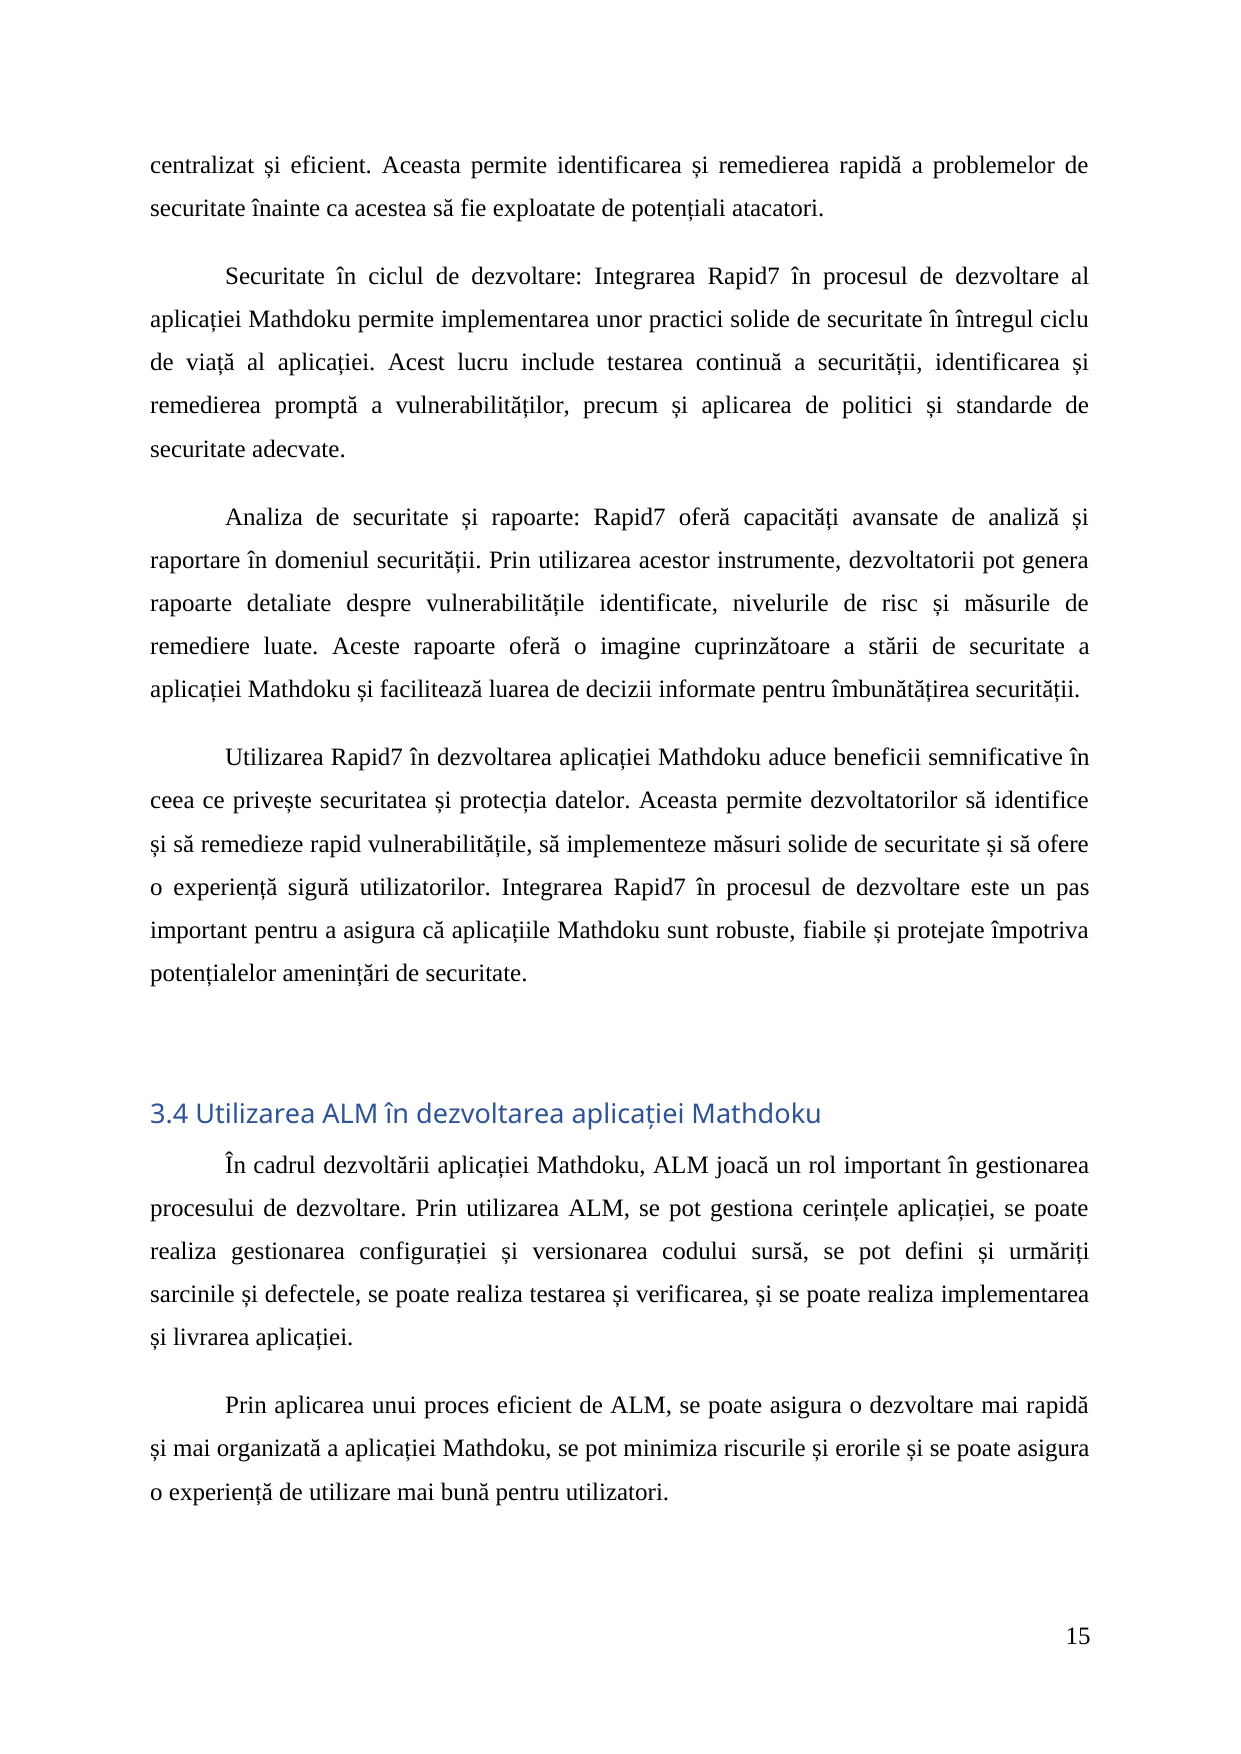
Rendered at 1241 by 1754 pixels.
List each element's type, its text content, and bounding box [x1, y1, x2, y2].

subtitle 3.4 Utilizarea ALM în dezvoltarea aplicației Mathdoku [150, 1094, 1090, 1131]
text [150, 150, 1090, 222]
text Analiza de securitate și rapoarte: Rapid7 oferă capacități avansate de analiză și raportare în domeniul securității. Prin utilizarea acestor instrumente, dezvoltatorii pot genera rapoarte detaliate despre vulnerabilitățile identificate, nivelurile de risc și măsurile de remediere luate. Aceste rapoarte oferă o imagine cuprinzătoare a stării de securitate a aplicației Mathdoku și facilitează luarea de decizii informate pentru îmbunătățirea securității. [150, 502, 1090, 703]
text Securitate în ciclul de dezvoltare: Integrarea Rapid7 în procesul de dezvoltare al aplicației Mathdoku permite implementarea unor practici solide de securitate în întregul ciclu de viață al aplicației. Acest lucru include testarea continuă a securității, identificarea și remedierea promptă a vulnerabilităților, precum și aplicarea de politici și standarde de securitate adecvate. [150, 261, 1090, 462]
text În cadrul dezvoltării aplicației Mathdoku, ALM joacă un rol important în gestionarea procesului de dezvoltare. Prin utilizarea ALM, se pot gestiona cerințele aplicației, se poate realiza gestionarea configurației și versionarea codului sursă, se pot defini și urmăriți sarcinile și defectele, se poate realiza testarea și verificarea, și se poate realiza implementarea și livrarea aplicației. [150, 1150, 1090, 1351]
text Utilizarea Rapid7 în dezvoltarea aplicației Mathdoku aduce beneficii semnificative în ceea ce privește securitatea și protecția datelor. Aceasta permite dezvoltatorilor să identifice și să remedieze rapid vulnerabilitățile, să implementeze măsuri solide de securitate și să ofere o experiență sigură utilizatorilor. Integrarea Rapid7 în procesul de dezvoltare este un pas important pentru a asigura că aplicațiile Mathdoku sunt robuste, fiabile și protejate împotriva potențialelor amenințări de securitate. [150, 742, 1090, 987]
text Prin aplicarea unui proces eficient de ALM, se poate asigura o dezvoltare mai rapidă și mai organizată a aplicației Mathdoku, se pot minimiza riscurile și erorile și se poate asigura o experiență de utilizare mai bună pentru utilizatori. [150, 1390, 1090, 1505]
